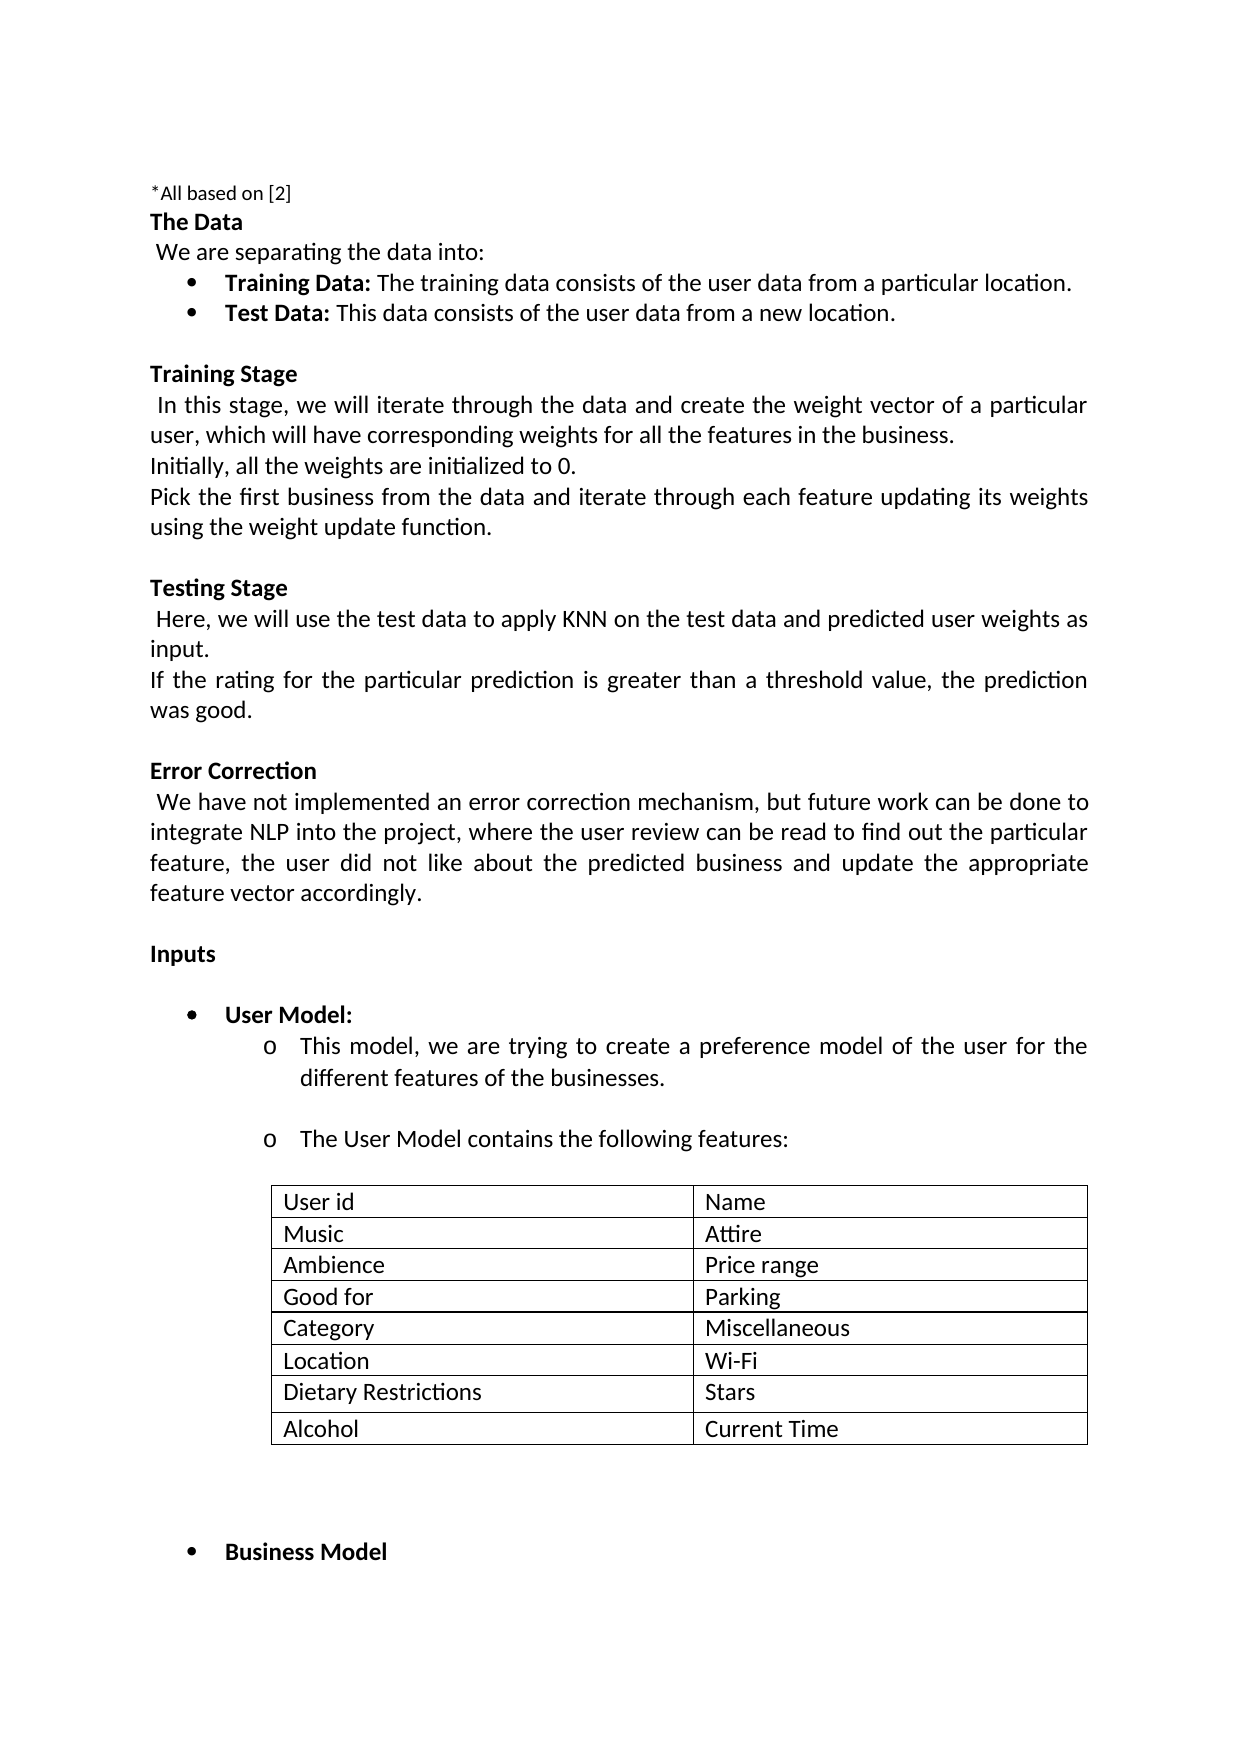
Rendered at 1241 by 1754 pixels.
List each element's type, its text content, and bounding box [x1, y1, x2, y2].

table_cell Wi-Fi [694, 1345, 1087, 1375]
text Training Stage [150, 358, 1090, 389]
list Test Data: This data consists of the user data from a new location. [187, 297, 1090, 328]
text We have not implemented an error correction mechanism, but future work can be done to integrate NLP into the project, where the user review can be read to find out the particular feature, the user did not like about the predicted business and update the appropriate feature vector accordingly. [150, 786, 1090, 908]
table_cell Price range [694, 1249, 1087, 1280]
text If the rating for the particular prediction is greater than a threshold value, the prediction was good. [150, 664, 1090, 725]
text Here, we will use the test data to apply KNN on the test data and predicted user weights as input. [150, 603, 1090, 664]
list This model, we are trying to create a preference model of the user for the different features of the businesses. [262, 1030, 1090, 1092]
table_cell Alcohol [272, 1413, 693, 1443]
table_cell Location [272, 1345, 693, 1375]
table_cell Good for [272, 1281, 693, 1311]
table_header User id [272, 1186, 693, 1217]
table_cell Music [272, 1218, 693, 1248]
table_cell Miscellaneous [694, 1313, 1087, 1344]
list Business Model [187, 1536, 1090, 1567]
text We are separating the data into: [150, 236, 1090, 267]
text *All based on [2] [150, 181, 1090, 206]
list User Model: [187, 999, 1090, 1030]
table_cell Dietary Restrictions [272, 1376, 693, 1412]
table_cell Attire [694, 1218, 1087, 1248]
text Pick the first business from the data and iterate through each feature updating its weights using the weight update function. [150, 481, 1090, 542]
text Initially, all the weights are initialized to 0. [150, 450, 1090, 481]
table_cell Stars [694, 1376, 1087, 1412]
table_cell Current Time [694, 1413, 1087, 1443]
text The Data [150, 206, 1090, 236]
text Inputs [150, 938, 1090, 969]
text Error Correction [150, 755, 1090, 786]
table_header Name [694, 1186, 1087, 1217]
list The User Model contains the following features: [262, 1123, 1090, 1154]
text Testing Stage [150, 572, 1090, 603]
table_cell Ambience [272, 1249, 693, 1280]
table_cell Parking [694, 1281, 1087, 1311]
list Training Data: The training data consists of the user data from a particular location. [187, 267, 1090, 297]
table_cell Category [272, 1313, 693, 1344]
text In this stage, we will iterate through the data and create the weight vector of a particular user, which will have corresponding weights for all the features in the business. [150, 389, 1090, 450]
